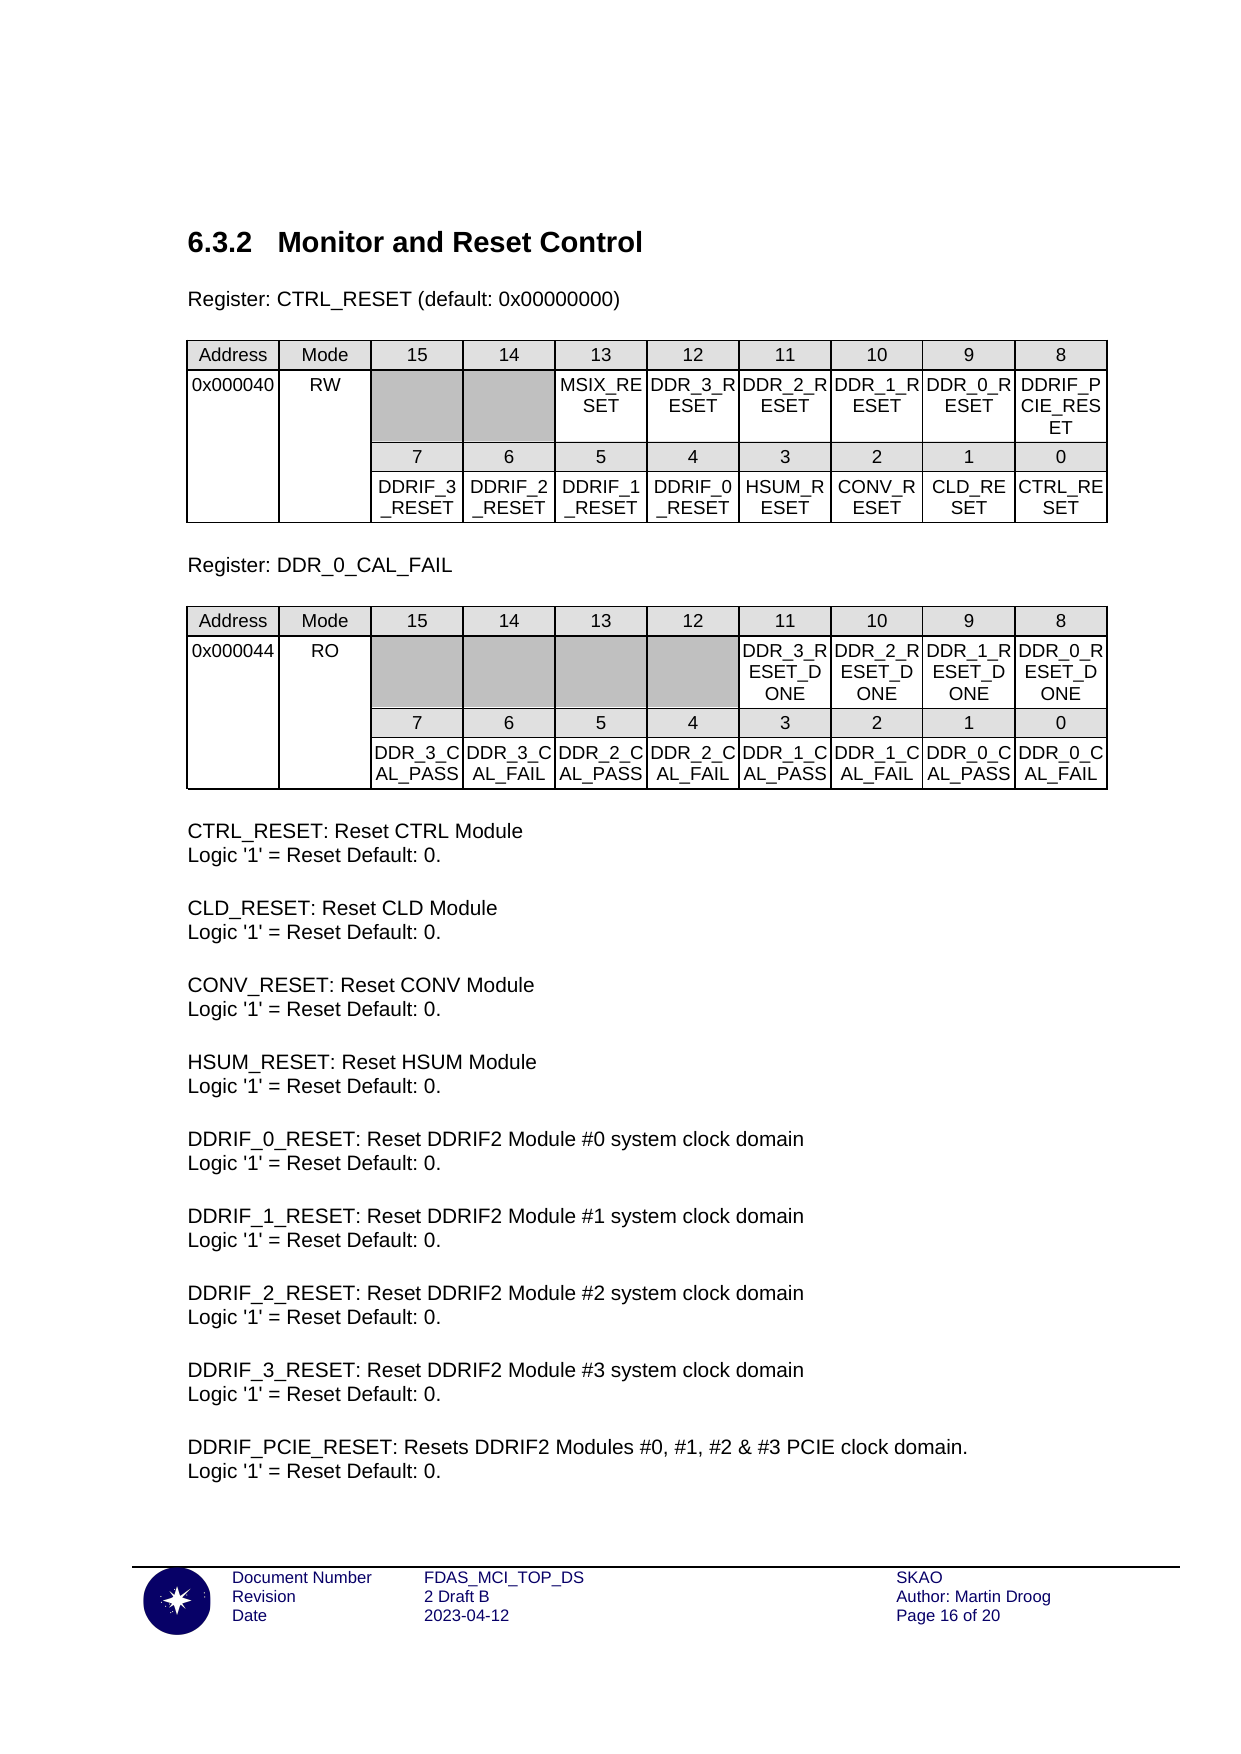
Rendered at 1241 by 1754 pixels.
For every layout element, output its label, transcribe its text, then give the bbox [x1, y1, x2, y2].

table_cell DDR_0_CAL_FAIL [1016, 738, 1106, 788]
table_cell [372, 637, 462, 707]
table_cell DDRIF_3_RESET [372, 472, 462, 522]
table_cell DDR_3_CAL_PASS [372, 738, 462, 788]
text Register: CTRL_RESET (default: 0x00000000) [187, 286, 1107, 310]
table_cell CTRL_RESET [1016, 472, 1106, 522]
table_cell 1 [923, 443, 1014, 471]
table_cell 7 [372, 709, 462, 737]
table_cell 6 [464, 443, 554, 471]
table_cell 0 [1016, 443, 1106, 471]
table_cell 4 [648, 709, 738, 737]
table_header 15 [372, 341, 462, 369]
table_header 9 [923, 607, 1014, 635]
table_header 14 [464, 341, 554, 369]
table_cell 7 [372, 443, 462, 471]
text CONV_RESET: Reset CONV Module Logic '1' = Reset Default: 0. [187, 973, 1107, 1021]
table_cell DDR_3_CAL_FAIL [464, 738, 554, 788]
table_header 13 [556, 607, 646, 635]
table_cell DDR_1_RESET [832, 371, 922, 441]
table_header 11 [740, 341, 830, 369]
table_cell [648, 637, 738, 707]
table_cell DDRIF_0_RESET [648, 472, 738, 522]
table_cell DDRIF_2_RESET [464, 472, 554, 522]
table_cell [464, 371, 554, 441]
table_cell 6 [464, 709, 554, 737]
table_cell DDR_2_RESET [740, 371, 830, 441]
table_header 13 [556, 341, 646, 369]
table_cell 0x000044 [188, 637, 278, 788]
text DDRIF_0_RESET: Reset DDRIF2 Module #0 system clock domain Logic '1' = Reset Default: 0. [187, 1127, 1107, 1175]
table_header 12 [648, 607, 738, 635]
text CTRL_RESET: Reset CTRL Module Logic '1' = Reset Default: 0. [187, 818, 1107, 866]
table_cell HSUM_RESET [740, 472, 830, 522]
table_cell DDR_2_CAL_PASS [556, 738, 646, 788]
table_header 12 [648, 341, 738, 369]
table_cell 2 [832, 709, 922, 737]
table_cell [556, 637, 646, 707]
table_header 11 [740, 607, 830, 635]
table_header Mode [280, 607, 370, 635]
table_cell 5 [556, 443, 646, 471]
table_cell DDRIF_PCIE_RESET [1016, 371, 1106, 441]
table_cell DDR_1_RESET_DONE [923, 637, 1014, 707]
table_cell RW [280, 371, 370, 522]
text HSUM_RESET: Reset HSUM Module Logic '1' = Reset Default: 0. [187, 1050, 1107, 1098]
table_header 8 [1016, 341, 1106, 369]
table_header 15 [372, 607, 462, 635]
table_cell 2 [832, 443, 922, 471]
table_cell 3 [740, 709, 830, 737]
text CLD_RESET: Reset CLD Module Logic '1' = Reset Default: 0. [187, 896, 1107, 943]
table_cell DDR_0_CAL_PASS [923, 738, 1014, 788]
table_cell DDR_0_RESET_DONE [1016, 637, 1106, 707]
text DDRIF_3_RESET: Reset DDRIF2 Module #3 system clock domain Logic '1' = Reset Default: 0. [187, 1358, 1107, 1406]
subtitle Monitor and Reset Control [187, 232, 1107, 257]
table_header 10 [832, 341, 922, 369]
table_cell 3 [740, 443, 830, 471]
table_cell DDR_1_CAL_FAIL [832, 738, 922, 788]
table_cell DDR_2_CAL_FAIL [648, 738, 738, 788]
table_header Address [188, 341, 278, 369]
table_cell DDRIF_1_RESET [556, 472, 646, 522]
text DDRIF_1_RESET: Reset DDRIF2 Module #1 system clock domain Logic '1' = Reset Default: 0. [187, 1204, 1107, 1252]
table_cell 4 [648, 443, 738, 471]
table_cell 5 [556, 709, 646, 737]
table_cell RO [280, 637, 370, 788]
table_cell CONV_RESET [832, 472, 922, 522]
table_header 8 [1016, 607, 1106, 635]
table_cell DDR_1_CAL_PASS [740, 738, 830, 788]
table_cell 1 [923, 709, 1014, 737]
text DDRIF_PCIE_RESET: Resets DDRIF2 Modules #0, #1, #2 & #3 PCIE clock domain. Logic '1' = Reset Default: 0. [187, 1435, 1107, 1483]
table_header 14 [464, 607, 554, 635]
picture [143, 1567, 211, 1635]
text DDRIF_2_RESET: Reset DDRIF2 Module #2 system clock domain Logic '1' = Reset Default: 0. [187, 1281, 1107, 1329]
table_header 9 [923, 341, 1014, 369]
table_header Address [188, 607, 278, 635]
table_header Mode [280, 341, 370, 369]
table_cell 0 [1016, 709, 1106, 737]
table_cell DDR_3_RESET [648, 371, 738, 441]
table_cell DDR_0_RESET [923, 371, 1014, 441]
table_cell MSIX_RESET [556, 371, 646, 441]
table_cell DDR_2_RESET_DONE [832, 637, 922, 707]
text Register: DDR_0_CAL_FAIL [187, 552, 1107, 576]
table_cell 0x000040 [188, 371, 278, 522]
table_cell CLD_RESET [923, 472, 1014, 522]
table_cell [464, 637, 554, 707]
table_cell DDR_3_RESET_DONE [740, 637, 830, 707]
table_cell [372, 371, 462, 441]
table_header 10 [832, 607, 922, 635]
